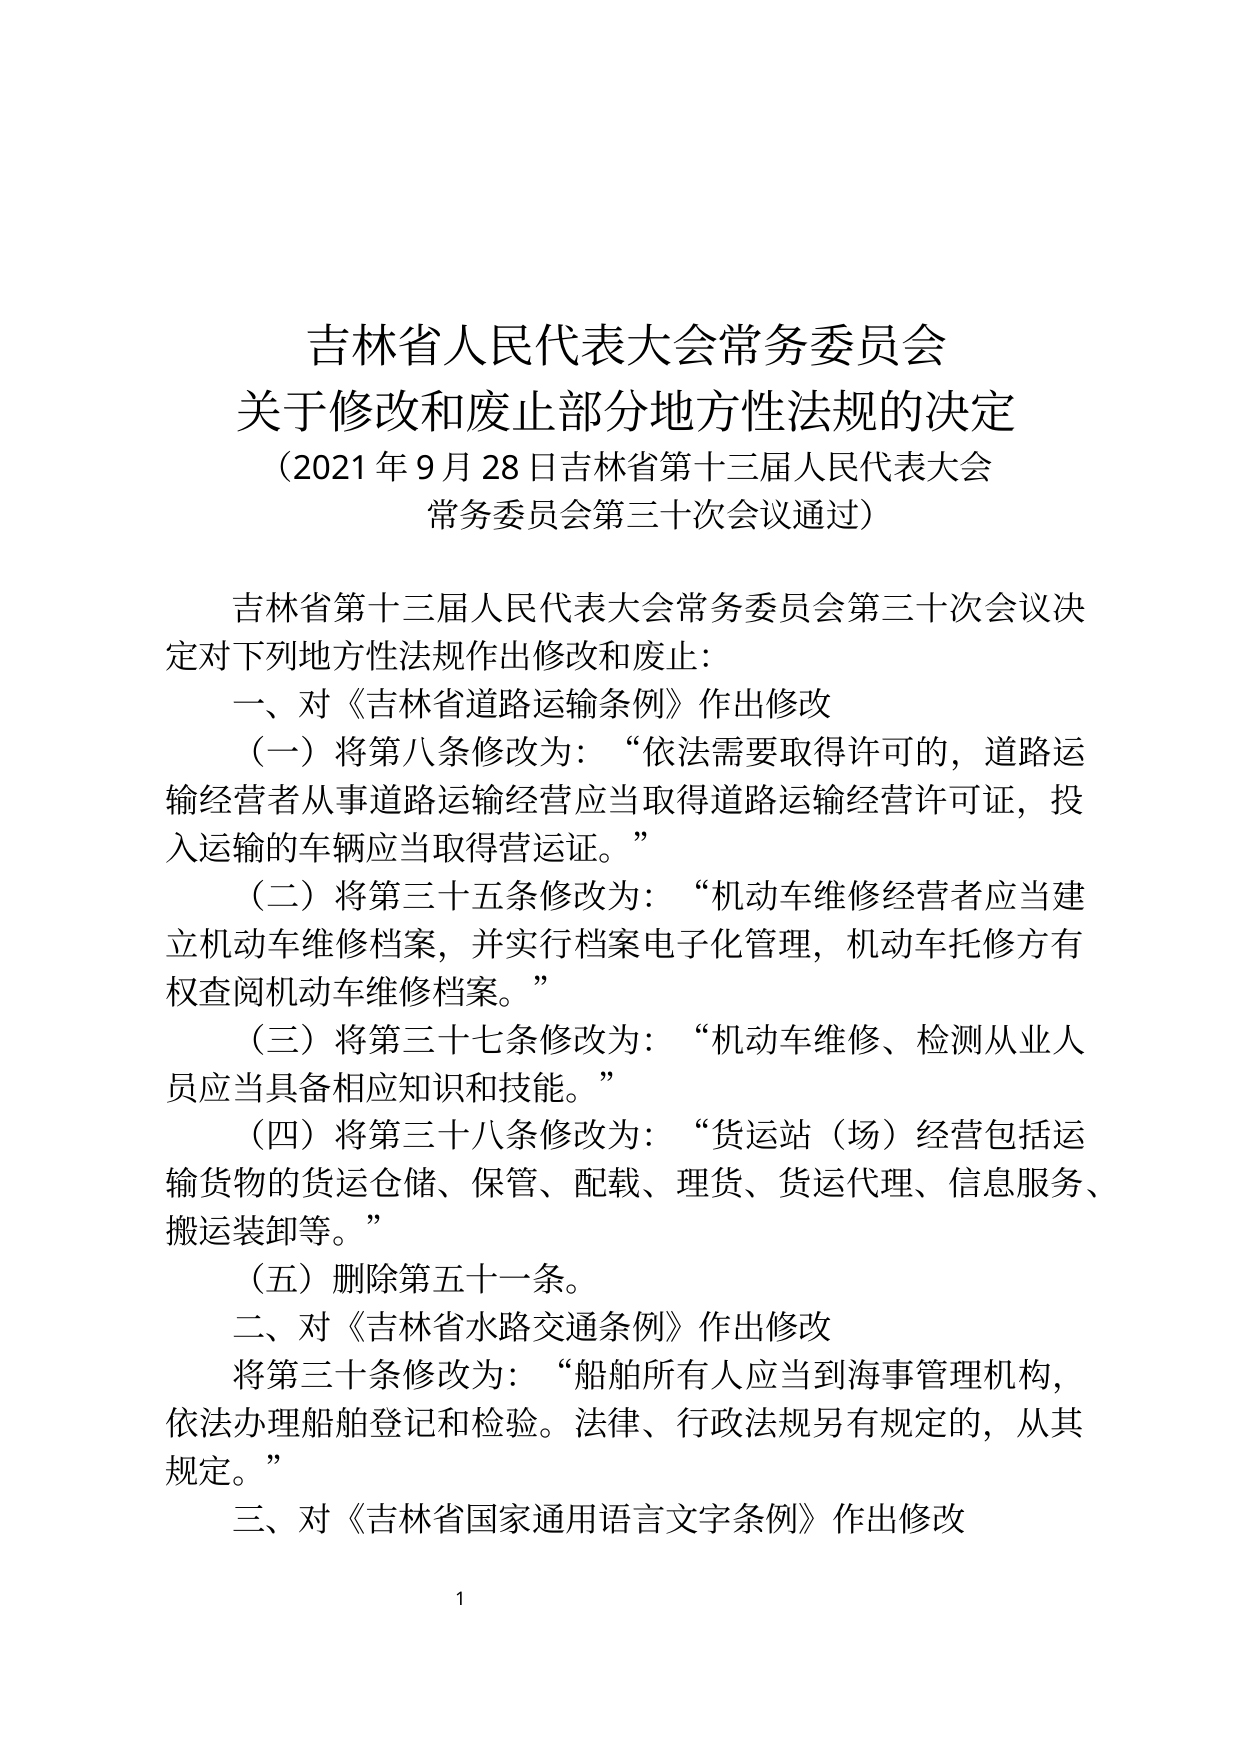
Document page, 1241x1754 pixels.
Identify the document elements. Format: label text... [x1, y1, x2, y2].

text 常务委员会第三十次会议通过） [165, 489, 1087, 537]
text （四）将第三十八条修改为：“货运站（场）经营包括运输货物的货运仓储、保管、配载、理货、货运代理、信息服务、搬运装卸等。” [165, 1109, 1087, 1253]
text 二、对《吉林省水路交通条例》作出修改 [165, 1301, 1087, 1349]
text 吉林省第十三届人民代表大会常务委员会第三十次会议决定对下列地方性法规作出修改和废止： [165, 582, 1087, 678]
text （五）删除第五十一条。 [165, 1253, 1087, 1301]
text （三）将第三十七条修改为：“机动车维修、检测从业人员应当具备相应知识和技能。” [165, 1014, 1087, 1109]
text 吉林省人民代表大会常务委员会 [165, 309, 1087, 375]
text （2021年9月28日吉林省第十三届人民代表大会 [165, 441, 1087, 489]
text 关于修改和废止部分地方性法规的决定 [165, 375, 1087, 441]
text 将第三十条修改为：“船舶所有人应当到海事管理机构，依法办理船舶登记和检验。法律、行政法规另有规定的，从其规定。” [165, 1349, 1087, 1493]
text （二）将第三十五条修改为：“机动车维修经营者应当建立机动车维修档案，并实行档案电子化管理，机动车托修方有权查阅机动车维修档案。” [165, 870, 1087, 1014]
text 三、对《吉林省国家通用语言文字条例》作出修改 [165, 1493, 1087, 1541]
text 一、对《吉林省道路运输条例》作出修改 [165, 678, 1087, 726]
text （一）将第八条修改为：“依法需要取得许可的，道路运输经营者从事道路运输经营应当取得道路运输经营许可证，投入运输的车辆应当取得营运证。” [165, 726, 1087, 870]
